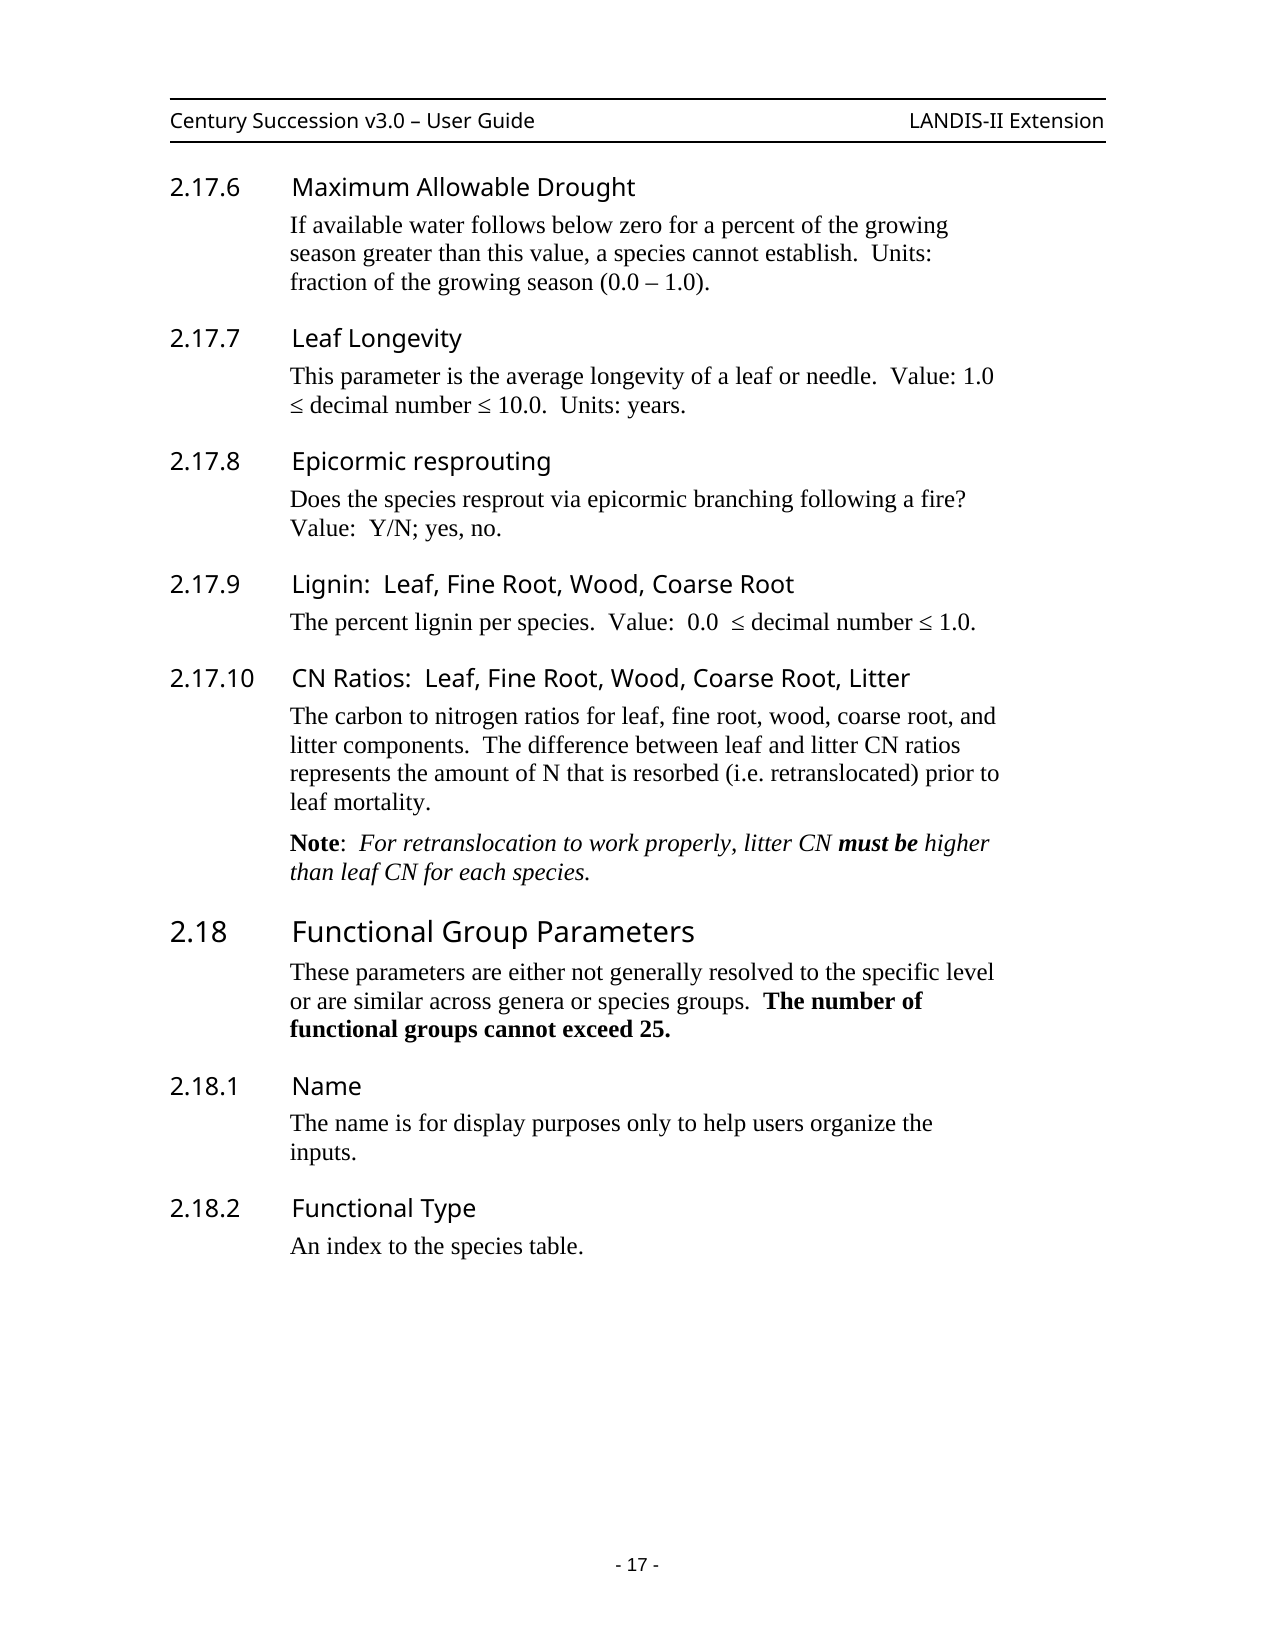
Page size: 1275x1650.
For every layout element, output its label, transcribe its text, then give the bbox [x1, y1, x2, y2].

text If available water follows below zero for a percent of the growing season greater than this value, a species cannot establish. Units: fraction of the growing season (0.0 – 1.0). [289, 210, 1001, 296]
text The name is for display purposes only to help users organize the inputs. [289, 1108, 1001, 1166]
text These parameters are either not generally resolved to the specific level or are similar across genera or species groups. The number of functional groups cannot exceed 25. [289, 957, 1001, 1043]
text An index to the species table. [289, 1231, 1001, 1260]
text The percent lignin per species. Value: 0.0 ≤ decimal number ≤ 1.0. [289, 607, 1001, 636]
subtitle CN Ratios: Leaf, Fine Root, Wood, Coarse Root, Litter [169, 661, 1106, 695]
subtitle Maximum Allowable Drought [169, 169, 1106, 203]
subtitle Functional Type [169, 1191, 1106, 1225]
text Note: For retranslocation to work properly, litter CN must be higher than leaf CN for each species. [289, 828, 1001, 886]
subtitle Lignin: Leaf, Fine Root, Wood, Coarse Root [169, 567, 1106, 601]
text Does the species resprout via epicormic branching following a fire? Value: Y/N; yes, no. [289, 484, 1001, 542]
subtitle Functional Group Parameters [169, 911, 1106, 951]
subtitle Name [169, 1068, 1106, 1102]
text This parameter is the average longevity of a leaf or needle. Value: 1.0 ≤ decimal number ≤ 10.0. Units: years. [289, 361, 1001, 419]
text The carbon to nitrogen ratios for leaf, fine root, wood, coarse root, and litter components. The difference between leaf and litter CN ratios represents the amount of N that is resorbed (i.e. retranslocated) prior to leaf mortality. [289, 701, 1001, 816]
subtitle Epicormic resprouting [169, 444, 1106, 478]
subtitle Leaf Longevity [169, 321, 1106, 355]
